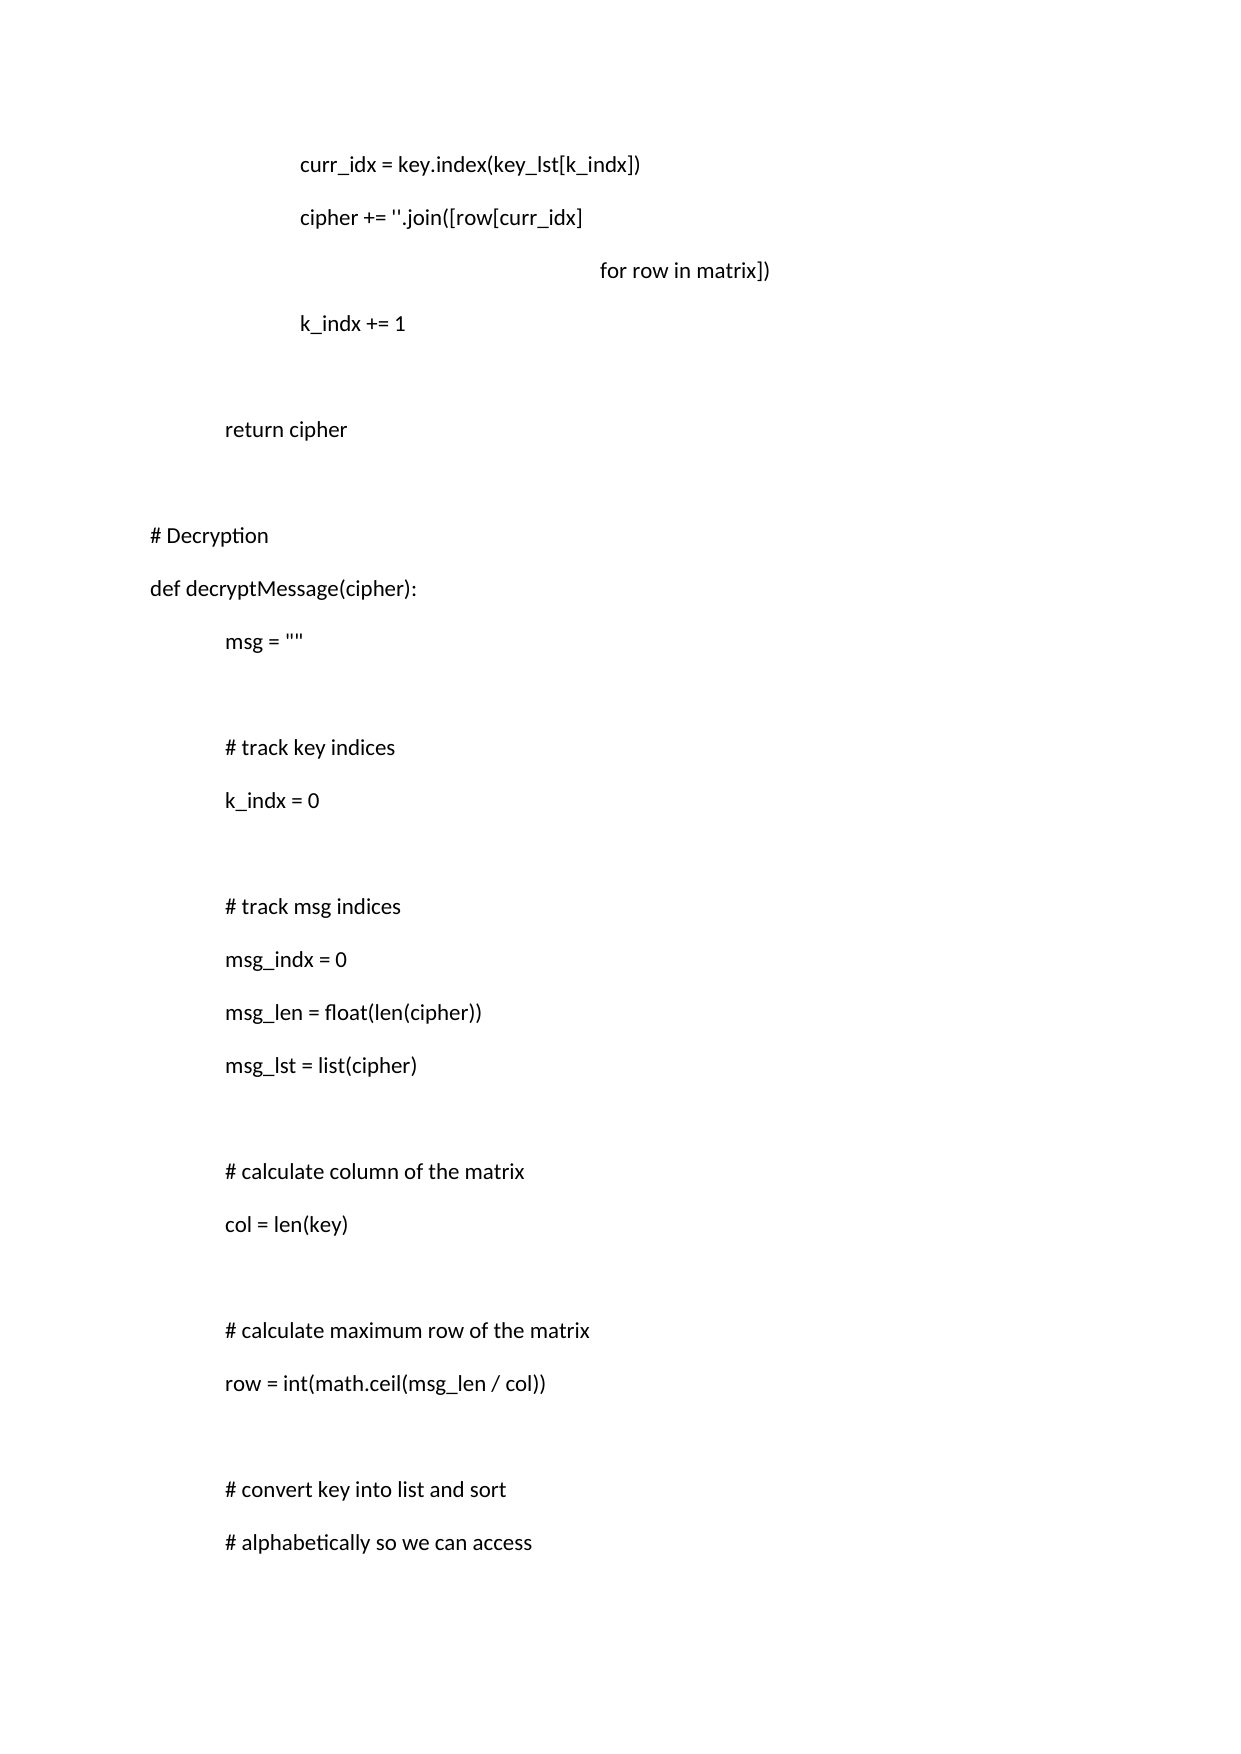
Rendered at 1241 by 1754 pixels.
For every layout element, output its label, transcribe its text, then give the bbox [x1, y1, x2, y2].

text col = len(key) [150, 1210, 1090, 1238]
text msg_lst = list(cipher) [150, 1051, 1090, 1079]
text msg_indx = 0 [150, 945, 1090, 973]
text # calculate maximum row of the matrix [150, 1316, 1090, 1344]
text for row in matrix]) [150, 256, 1090, 284]
text def decryptMessage(cipher): [150, 574, 1090, 602]
text k_indx += 1 [150, 309, 1090, 337]
text k_indx = 0 [150, 786, 1090, 814]
text # alphabetically so we can access [150, 1528, 1090, 1557]
text row = int(math.ceil(msg_len / col)) [150, 1369, 1090, 1397]
text # track msg indices [150, 892, 1090, 920]
text return cipher [150, 415, 1090, 443]
text # Decryption [150, 521, 1090, 549]
text curr_idx = key.index(key_lst[k_indx]) [150, 150, 1090, 178]
text # calculate column of the matrix [150, 1157, 1090, 1185]
text msg = "" [150, 627, 1090, 655]
text cipher += ''.join([row[curr_idx] [150, 203, 1090, 231]
text # convert key into list and sort [150, 1476, 1090, 1503]
text # track key indices [150, 733, 1090, 761]
text msg_len = float(len(cipher)) [150, 998, 1090, 1026]
